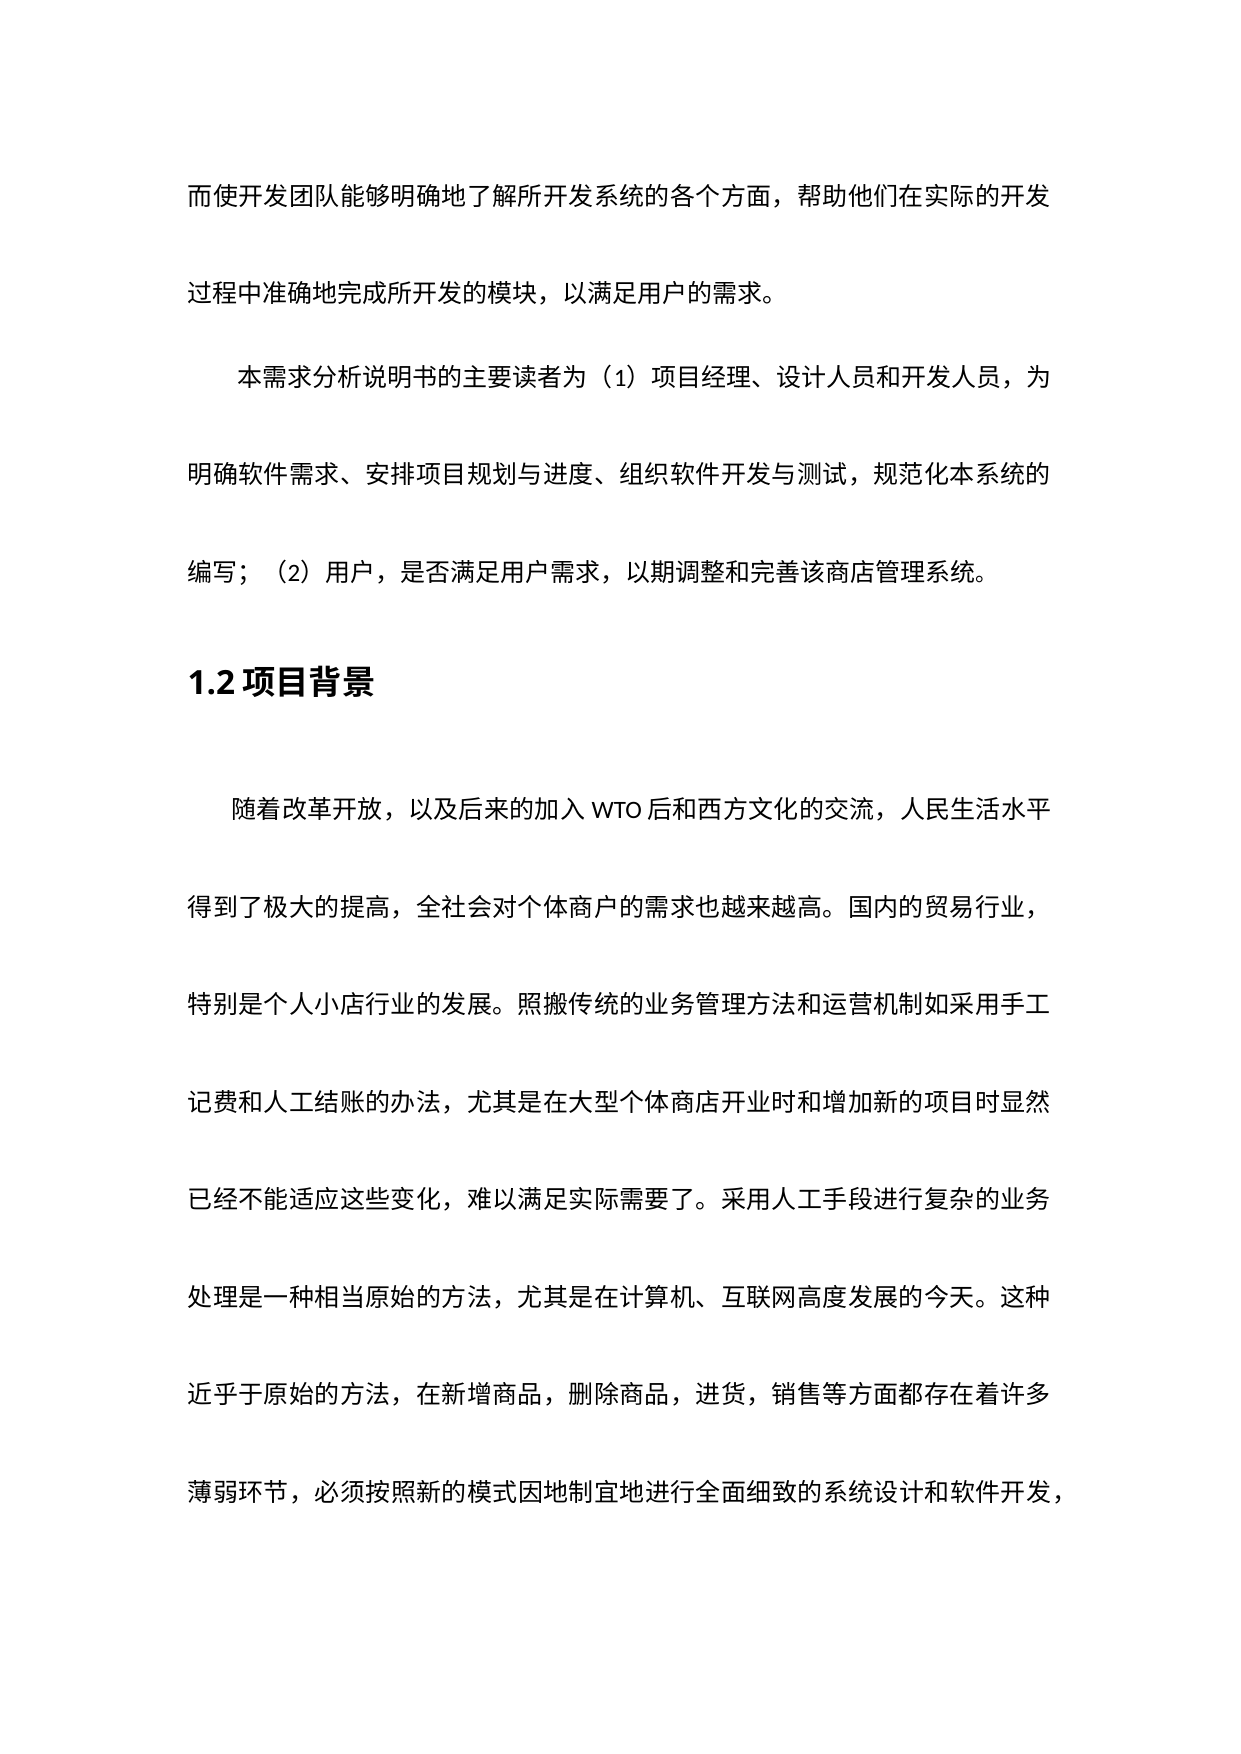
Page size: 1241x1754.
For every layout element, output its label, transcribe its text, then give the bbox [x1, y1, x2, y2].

subtitle 1.2项目背景 [187, 648, 1053, 713]
text 本需求分析说明书的主要读者为（1）项目经理、设计人员和开发人员，为明确软件需求、安排项目规划与进度、组织软件开发与测试，规范化本系统的编写；（2）用户，是否满足用户需求，以期调整和完善该商店管理系统。 [187, 343, 1053, 603]
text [187, 162, 1053, 324]
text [187, 775, 1053, 1523]
